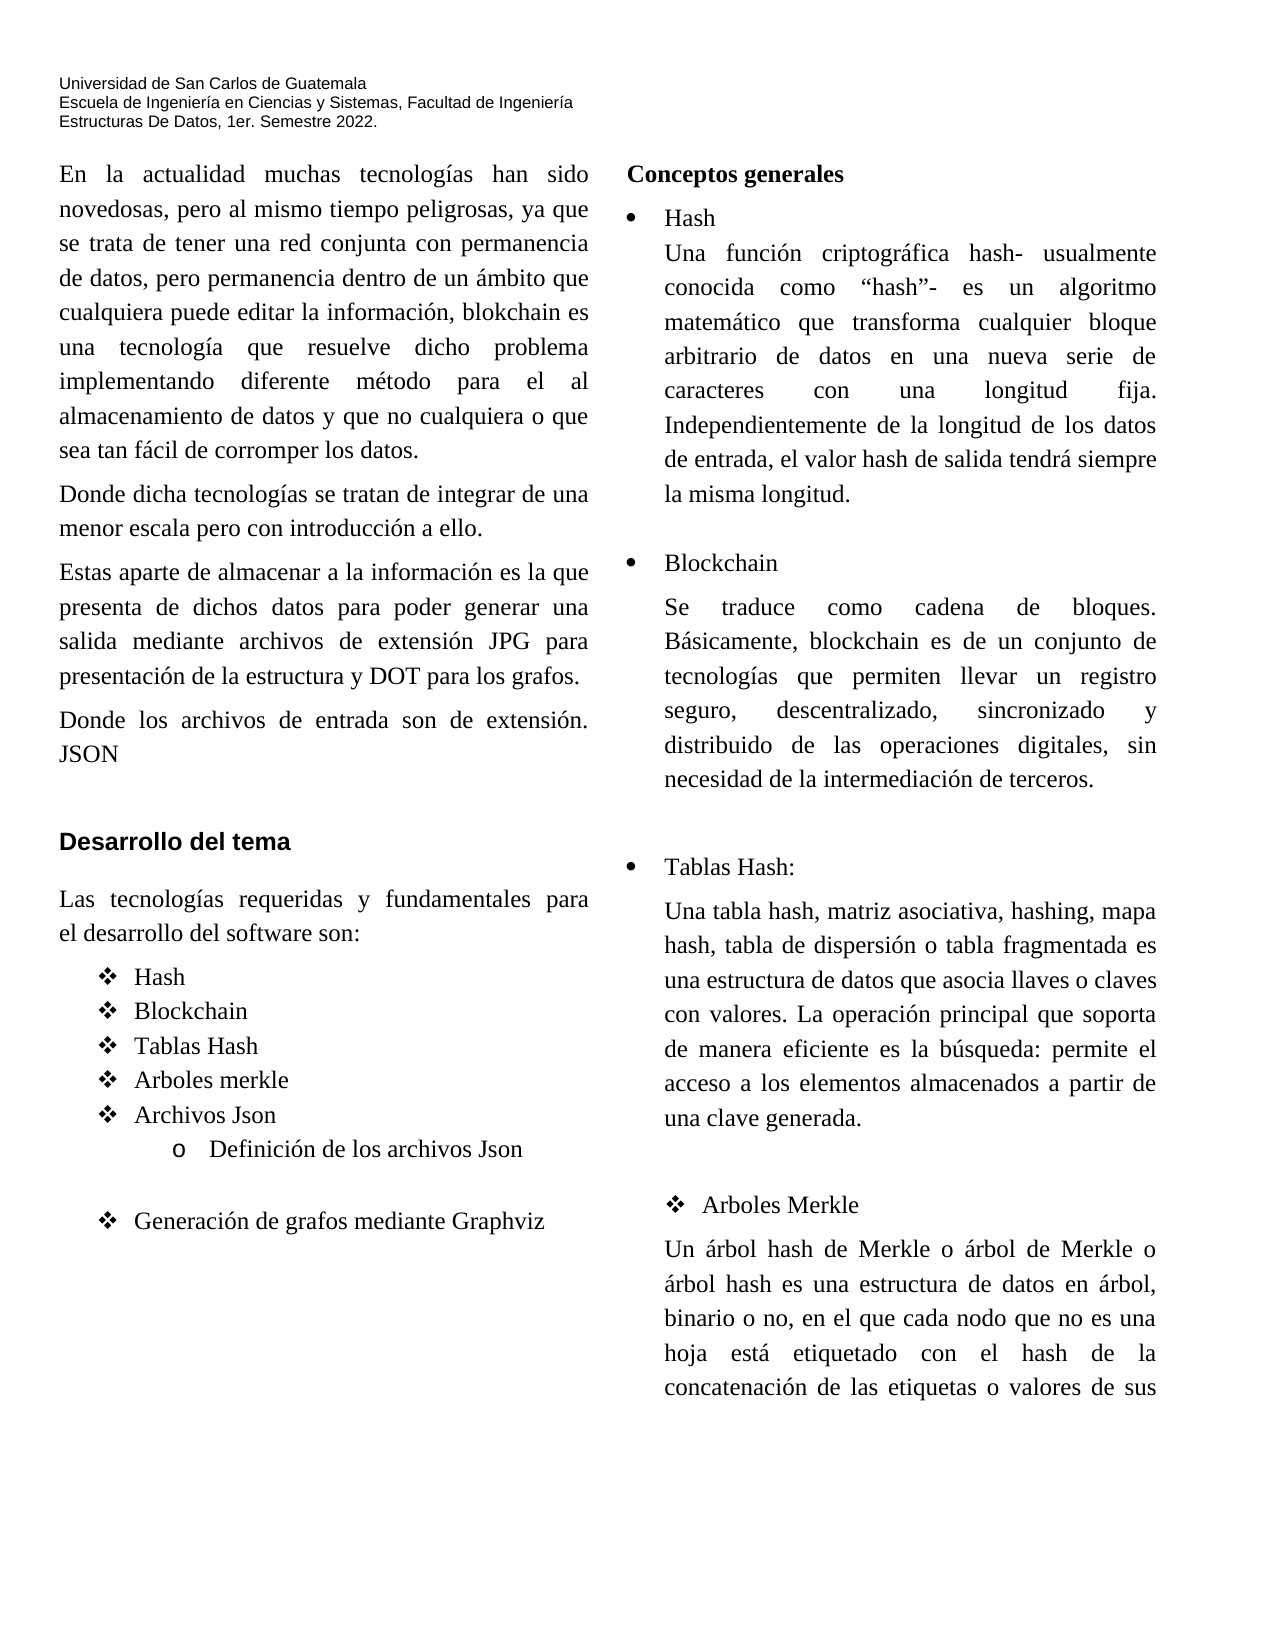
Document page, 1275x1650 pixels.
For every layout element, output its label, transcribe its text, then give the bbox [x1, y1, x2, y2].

list Blockchain [627, 548, 1157, 577]
text Estas aparte de almacenar a la información es la que presenta de dichos datos para poder generar una salida mediante archivos de extensión JPG para presentación de la estructura y DOT para los grafos. [59, 557, 589, 689]
list Definición de los archivos Json [171, 1134, 589, 1165]
list Hash [96, 962, 589, 991]
text Las tecnologías requeridas y fundamentales para el desarrollo del software son: [59, 884, 589, 947]
text Se traduce como cadena de bloques. Básicamente, blockchain es de un conjunto de tecnologías que permiten llevar un registro seguro, descentralizado, sincronizado y distribuido de las operaciones digitales, sin necesidad de la intermediación de terceros. [664, 592, 1157, 793]
list Arboles merkle [96, 1065, 589, 1094]
list Arboles Merkle [664, 1190, 1157, 1219]
list Tablas Hash: [627, 852, 1157, 881]
text En la actualidad muchas tecnologías han sido novedosas, pero al mismo tiempo peligrosas, ya que se trata de tener una red conjunta con permanencia de datos, pero permanencia dentro de un ámbito que cualquiera puede editar la información, blokchain es una tecnología que resuelve dicho problema implementando diferente método para el al almacenamiento de datos y que no cualquiera o que sea tan fácil de corromper los datos. [59, 159, 589, 464]
list Archivos Json [96, 1100, 589, 1129]
text Donde dicha tecnologías se tratan de integrar de una menor escala pero con introducción a ello. [59, 479, 589, 542]
text Desarrollo del tema [59, 827, 589, 856]
text Una tabla hash, matriz asociativa, hashing, mapa hash, tabla de dispersión o tabla fragmentada es una estructura de datos que asocia llaves o claves con valores. La operación principal que soporta de manera eficiente es la búsqueda: permite el acceso a los elementos almacenados a partir de una clave generada. [664, 896, 1157, 1131]
list Tablas Hash [96, 1031, 589, 1060]
list Generación de grafos mediante Graphviz [96, 1206, 589, 1234]
text Donde los archivos de entrada son de extensión. JSON [59, 705, 589, 768]
list Una función criptográfica hash- usualmente conocida como “hash”- es un algoritmo matemático que transforma cualquier bloque arbitrario de datos en una nueva serie de caracteres con una longitud fija. Independientemente de la longitud de los datos de entrada, el valor hash de salida tendrá siempre la misma longitud. [664, 238, 1157, 508]
list Hash [627, 203, 1157, 232]
list Blockchain [96, 996, 589, 1025]
text Conceptos generales [627, 159, 1157, 188]
